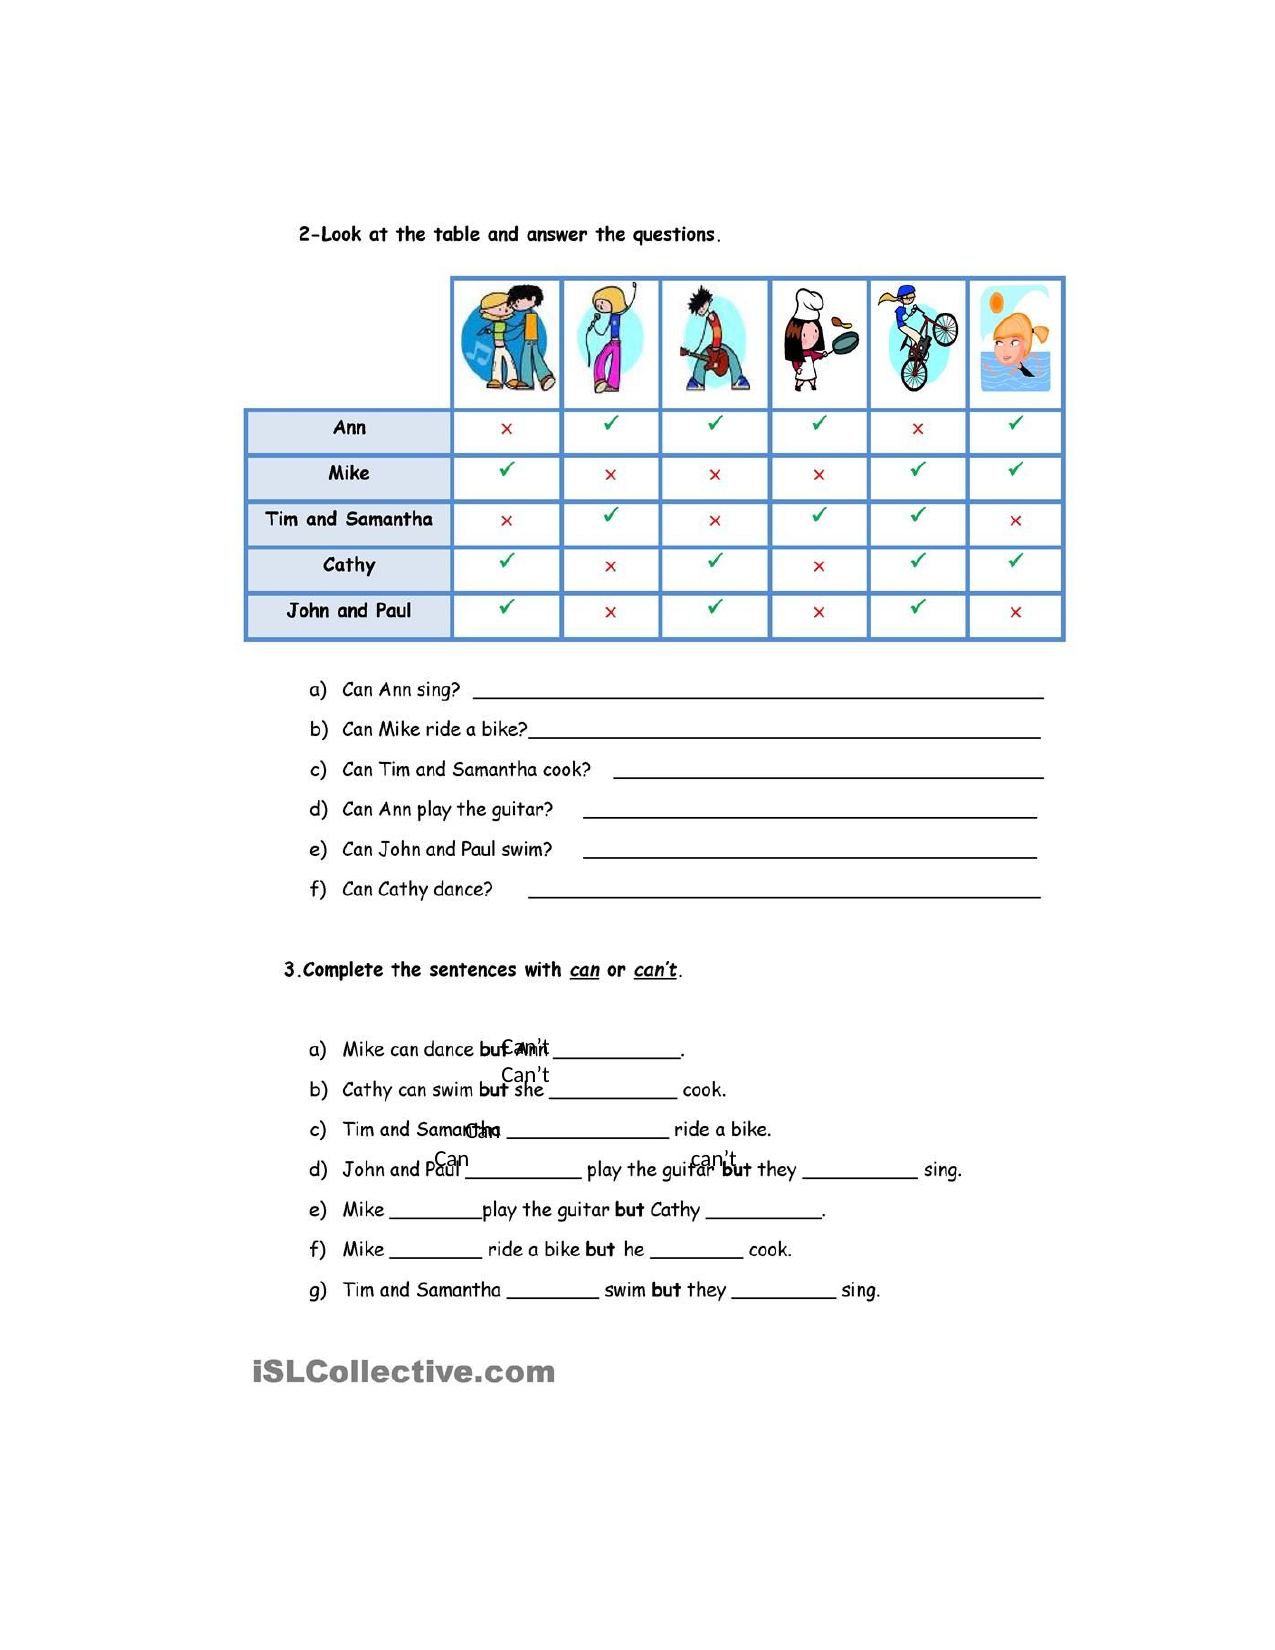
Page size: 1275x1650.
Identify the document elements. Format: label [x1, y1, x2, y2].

picture [177, 147, 1098, 1490]
